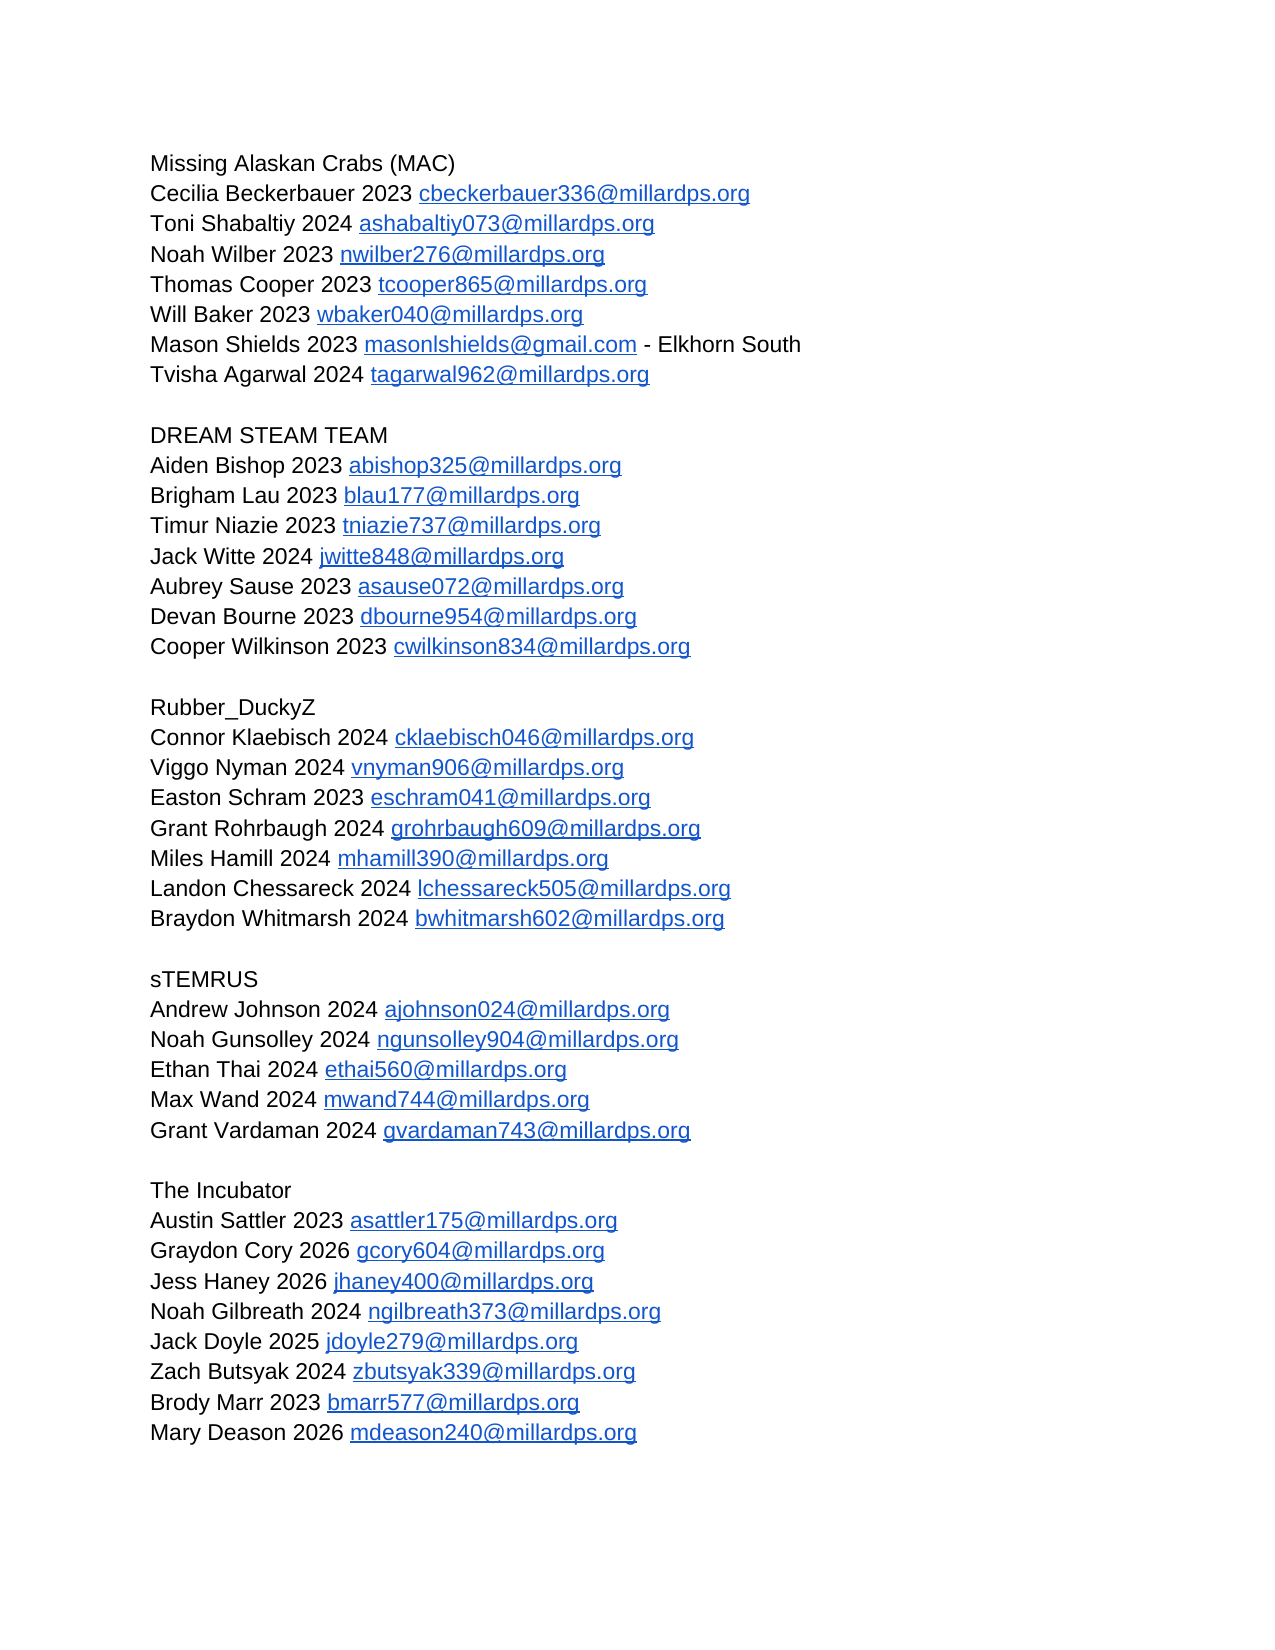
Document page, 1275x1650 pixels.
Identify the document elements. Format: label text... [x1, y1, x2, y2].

text Brigham Lau 2023 blau177@millardps.org [150, 482, 1125, 509]
text Tvisha Agarwal 2024 tagarwal962@millardps.org [150, 361, 1125, 388]
text sTEMRUS [150, 966, 1125, 992]
text Connor Klaebisch 2024 cklaebisch046@millardps.org [150, 724, 1125, 750]
text Brody Marr 2023 bmarr577@millardps.org [150, 1388, 1125, 1415]
text Thomas Cooper 2023 tcooper865@millardps.org [150, 271, 1125, 297]
text Miles Hamill 2024 mhamill390@millardps.org [150, 845, 1125, 871]
text Aubrey Sause 2023 asause072@millardps.org [150, 573, 1125, 599]
text Missing Alaskan Crabs (MAC) [150, 150, 1125, 176]
text Andrew Johnson 2024 ajohnson024@millardps.org [150, 996, 1125, 1022]
text Cooper Wilkinson 2023 cwilkinson834@millardps.org [150, 633, 1125, 660]
text DREAM STEAM TEAM [150, 422, 1125, 448]
text Ethan Thai 2024 ethai560@millardps.org [150, 1056, 1125, 1083]
text The Incubator [150, 1177, 1125, 1203]
text Toni Shabaltiy 2024 ashabaltiy073@millardps.org [150, 210, 1125, 237]
text Devan Bourne 2023 dbourne954@millardps.org [150, 603, 1125, 629]
text Austin Sattler 2023 asattler175@millardps.org [150, 1207, 1125, 1234]
text Grant Vardaman 2024 gvardaman743@millardps.org [150, 1117, 1125, 1143]
text Noah Gilbreath 2024 ngilbreath373@millardps.org [150, 1298, 1125, 1324]
text Mary Deason 2026 mdeason240@millardps.org [150, 1419, 1125, 1445]
text Mason Shields 2023 masonlshields@gmail.com - Elkhorn South [150, 331, 1125, 358]
text Will Baker 2023 wbaker040@millardps.org [150, 301, 1125, 327]
text Grant Rohrbaugh 2024 grohrbaugh609@millardps.org [150, 814, 1125, 841]
text Rubber_DuckyZ [150, 694, 1125, 720]
text Graydon Cory 2026 gcory604@millardps.org [150, 1237, 1125, 1264]
text Cecilia Beckerbauer 2023 cbeckerbauer336@millardps.org [150, 180, 1125, 207]
text Braydon Whitmarsh 2024 bwhitmarsh602@millardps.org [150, 905, 1125, 932]
text Aiden Bishop 2023 abishop325@millardps.org [150, 452, 1125, 478]
text Jack Doyle 2025 jdoyle279@millardps.org [150, 1328, 1125, 1354]
text Jack Witte 2024 jwitte848@millardps.org [150, 543, 1125, 569]
text Landon Chessareck 2024 lchessareck505@millardps.org [150, 875, 1125, 901]
text Easton Schram 2023 eschram041@millardps.org [150, 784, 1125, 811]
text Zach Butsyak 2024 zbutsyak339@millardps.org [150, 1358, 1125, 1385]
text Timur Niazie 2023 tniazie737@millardps.org [150, 512, 1125, 539]
text Noah Wilber 2023 nwilber276@millardps.org [150, 241, 1125, 267]
text Jess Haney 2026 jhaney400@millardps.org [150, 1268, 1125, 1294]
text Viggo Nyman 2024 vnyman906@millardps.org [150, 754, 1125, 781]
text Noah Gunsolley 2024 ngunsolley904@millardps.org [150, 1026, 1125, 1052]
text Max Wand 2024 mwand744@millardps.org [150, 1086, 1125, 1113]
